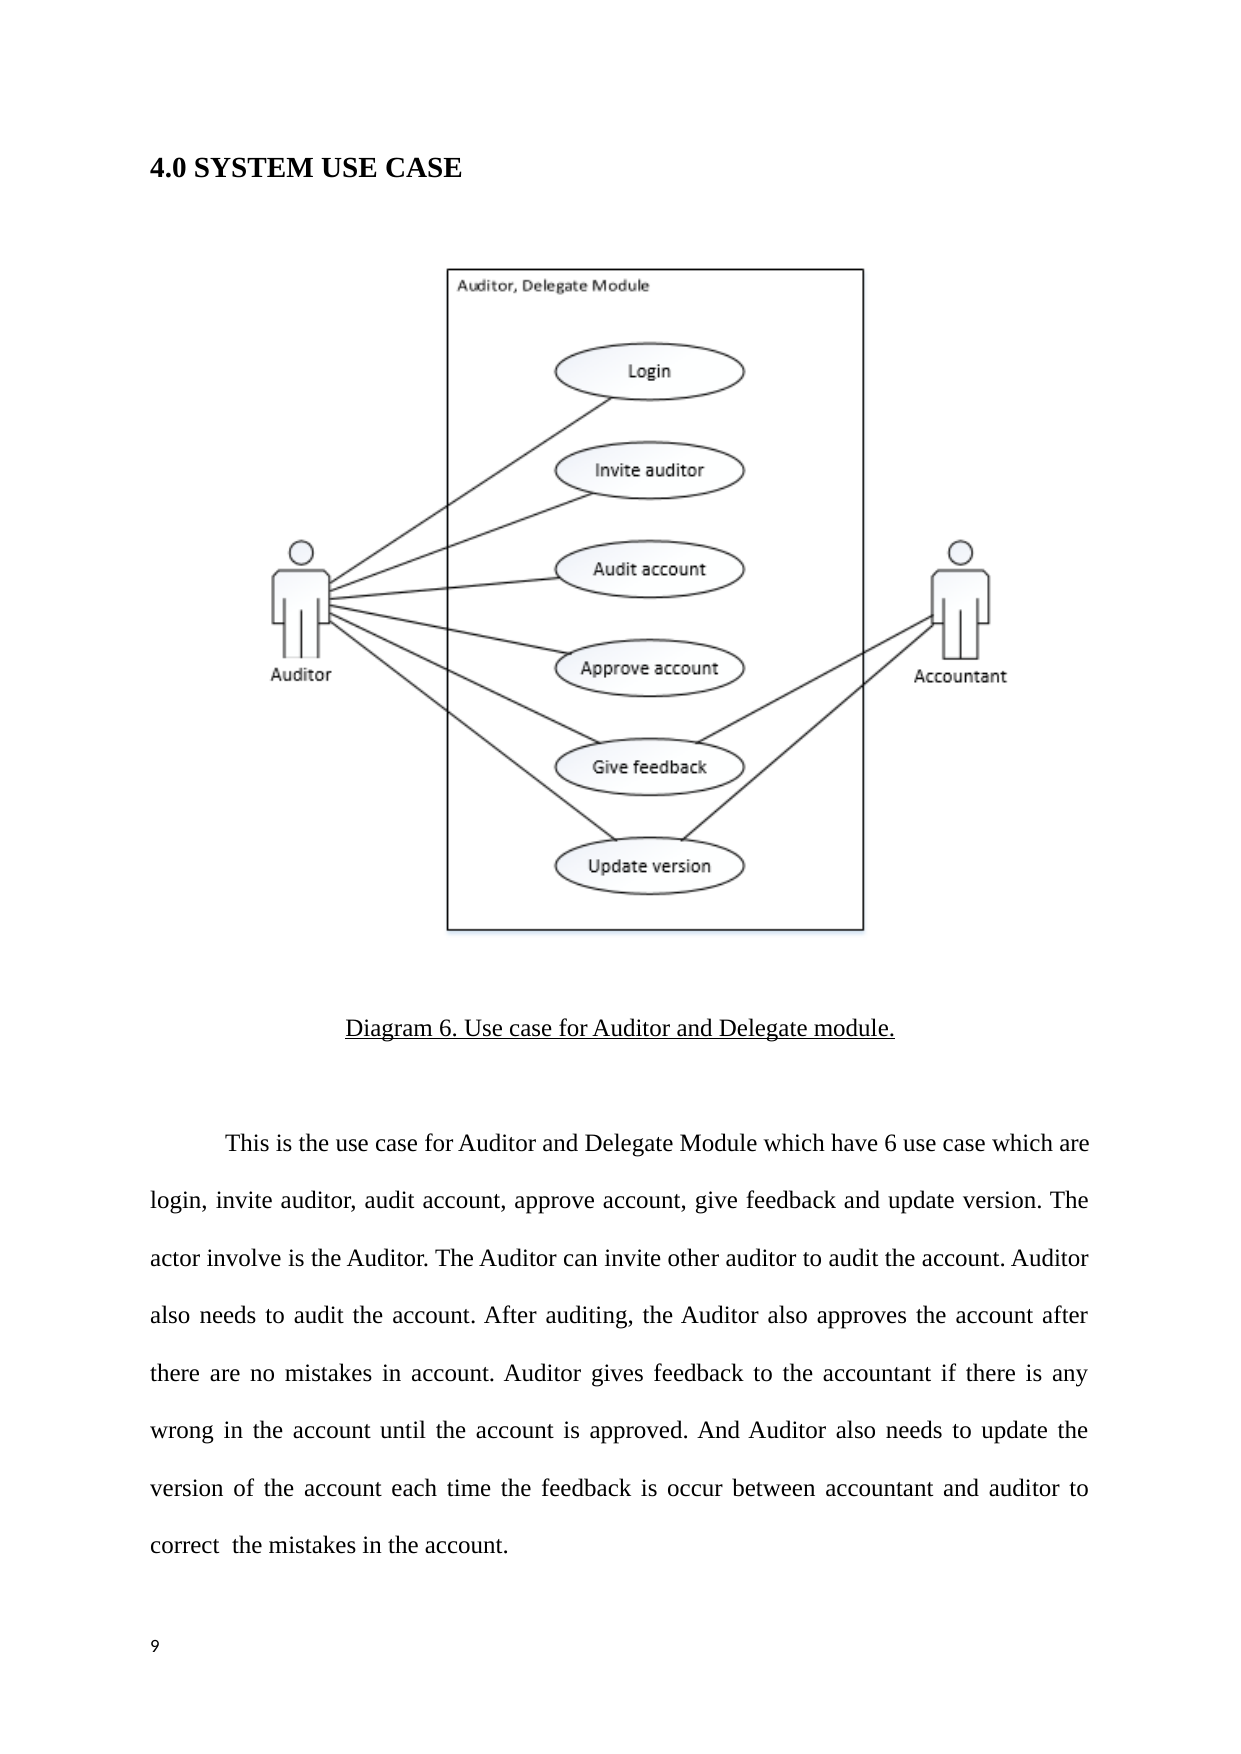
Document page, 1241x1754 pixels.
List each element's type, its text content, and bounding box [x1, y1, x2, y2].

subtitle 4.0 SYSTEM USE CASE [150, 150, 1090, 183]
picture [184, 243, 1056, 970]
text Diagram 6. Use case for Auditor and Delegate module. [150, 1013, 1090, 1042]
text This is the use case for Auditor and Delegate Module which have 6 use case which are login, invite auditor, audit account, approve account, give feedback and update version. The actor involve is the Auditor. The Auditor can invite other auditor to audit the account. Auditor also needs to audit the account. After auditing, the Auditor also approves the account after there are no mistakes in account. Auditor gives feedback to the accountant if there is any wrong in the account until the account is approved. And Auditor also needs to update the version of the account each time the feedback is occur between accountant and auditor to correct the mistakes in the account. [150, 1128, 1090, 1559]
